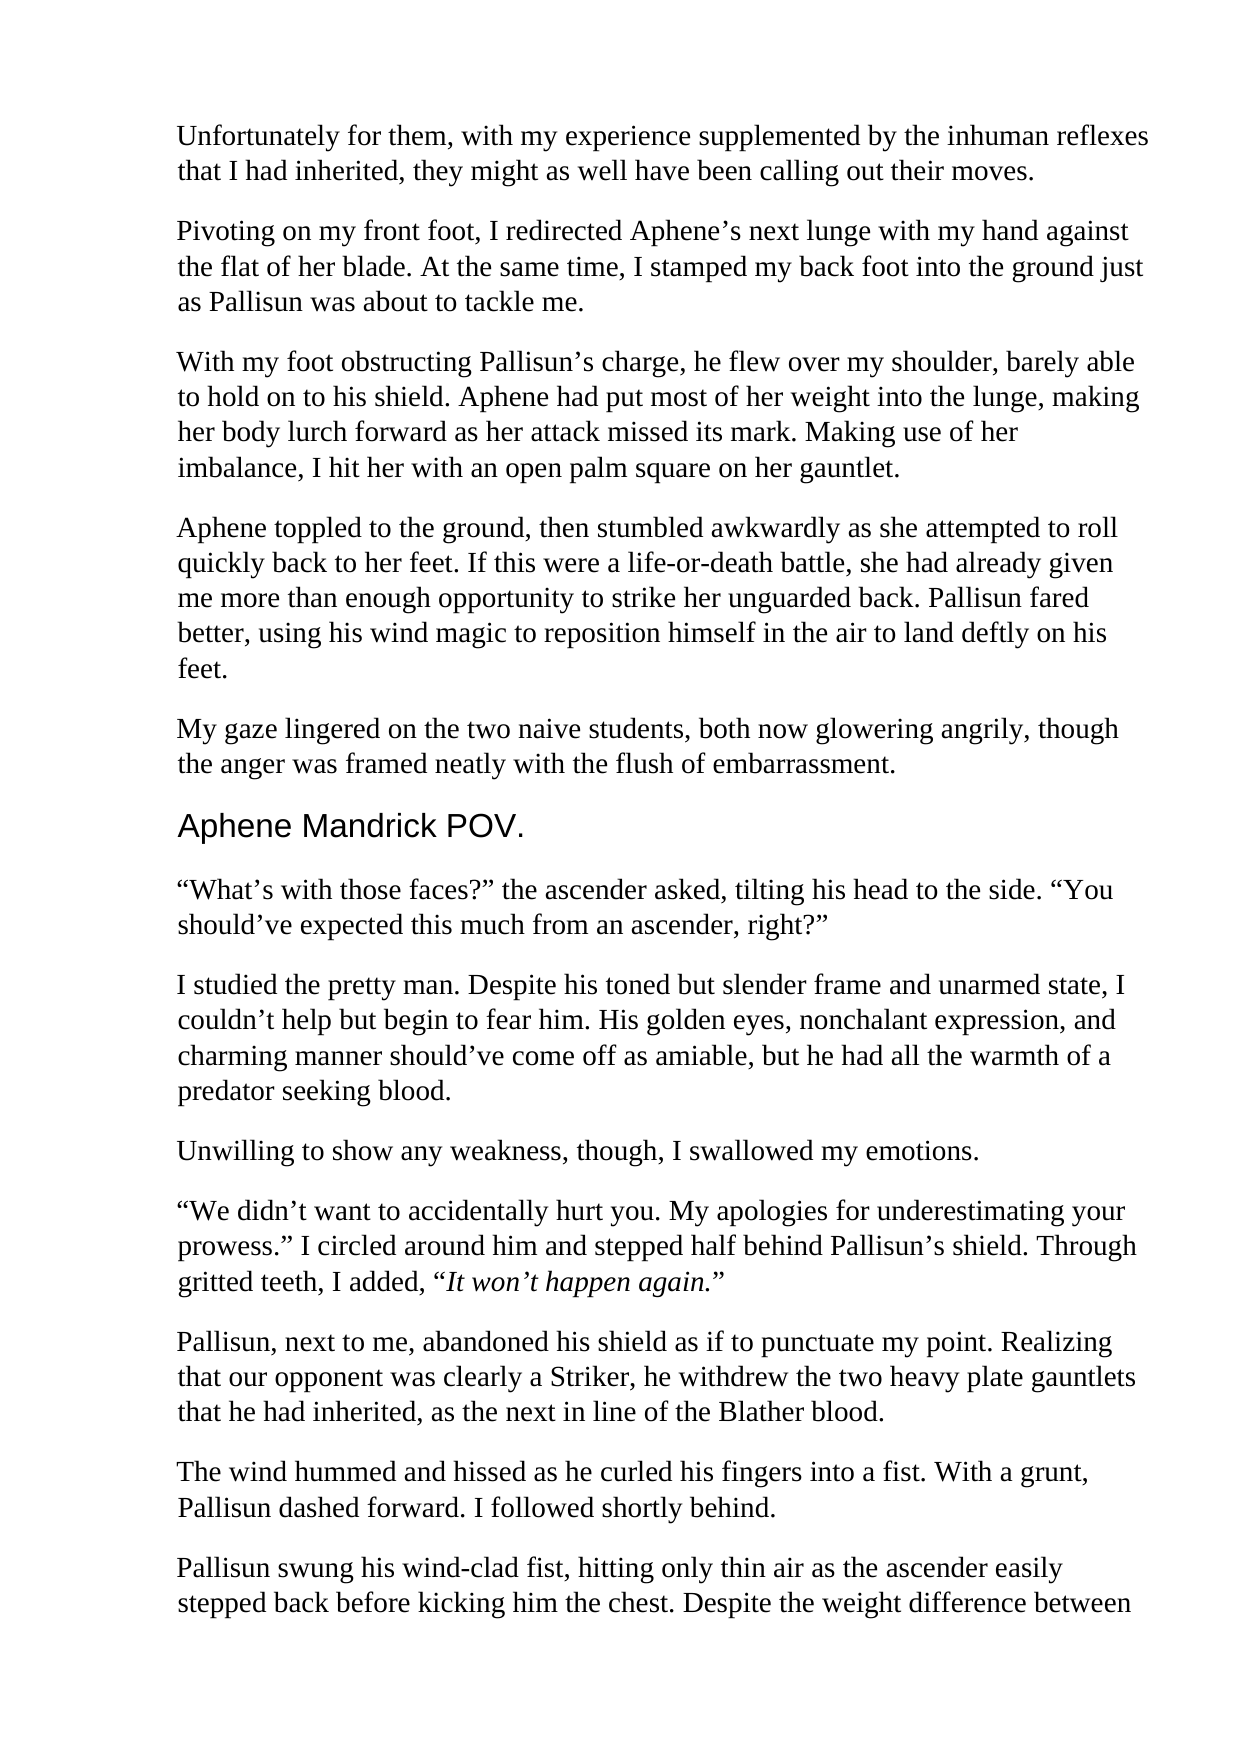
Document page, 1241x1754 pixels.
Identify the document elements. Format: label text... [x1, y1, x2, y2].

text Unwilling to show any weakness, though, I swallowed my emotions. [176, 1133, 1152, 1167]
text Aphene Mandrick POV. [177, 806, 1152, 845]
text Pivoting on my front foot, I redirected Aphene’s next lunge with my hand against the flat of her blade. At the same time, I stamped my back foot into the ground just as Pallisun was about to tackle me. [176, 213, 1152, 317]
text “What’s with those faces?” the ascender asked, tilting his head to the side. “You should’ve expected this much from an ascender, right?” [176, 872, 1152, 941]
text The wind hummed and hissed as he curled his fingers into a fist. With a grunt, Pallisun dashed forward. I followed shortly behind. [176, 1454, 1152, 1523]
text My gaze lingered on the two naive students, both now glowering angrily, though the anger was framed neatly with the flush of embarrassment. [176, 711, 1152, 780]
text I studied the pretty man. Despite his toned but slender frame and unarmed state, I couldn’t help but begin to fear him. His golden eyes, nonchalant expression, and charming manner should’ve come off as amiable, but he had all the warmth of a predator seeking blood. [176, 967, 1152, 1106]
text With my foot obstructing Pallisun’s charge, he flew over my shoulder, barely able to hold on to his shield. Aphene had put most of her weight into the lunge, making her body lurch forward as her attack missed its mark. Making use of her imbalance, I hit her with an open palm square on her gauntlet. [176, 344, 1152, 483]
text Unfortunately for them, with my experience supplemented by the inhuman reflexes that I had inherited, they might as well have been calling out their moves. [176, 118, 1152, 187]
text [176, 1550, 1152, 1619]
text Pallisun, next to me, abandoned his shield as if to punctuate my point. Realizing that our opponent was clearly a Striker, he withdrew the two heavy plate gauntlets that he had inherited, as the next in line of the Blather blood. [176, 1324, 1152, 1428]
text “We didn’t want to accidentally hurt you. My apologies for underestimating your prowess.” I circled around him and stepped half behind Pallisun’s shield. Through gritted teeth, I added, “It won’t happen again.” [176, 1193, 1152, 1297]
text Aphene toppled to the ground, then stumbled awkwardly as she attempted to roll quickly back to her feet. If this were a life-or-death battle, she had already given me more than enough opportunity to strike her unguarded back. Pallisun fared better, using his wind magic to reposition himself in the air to land deftly on his feet. [176, 510, 1152, 684]
